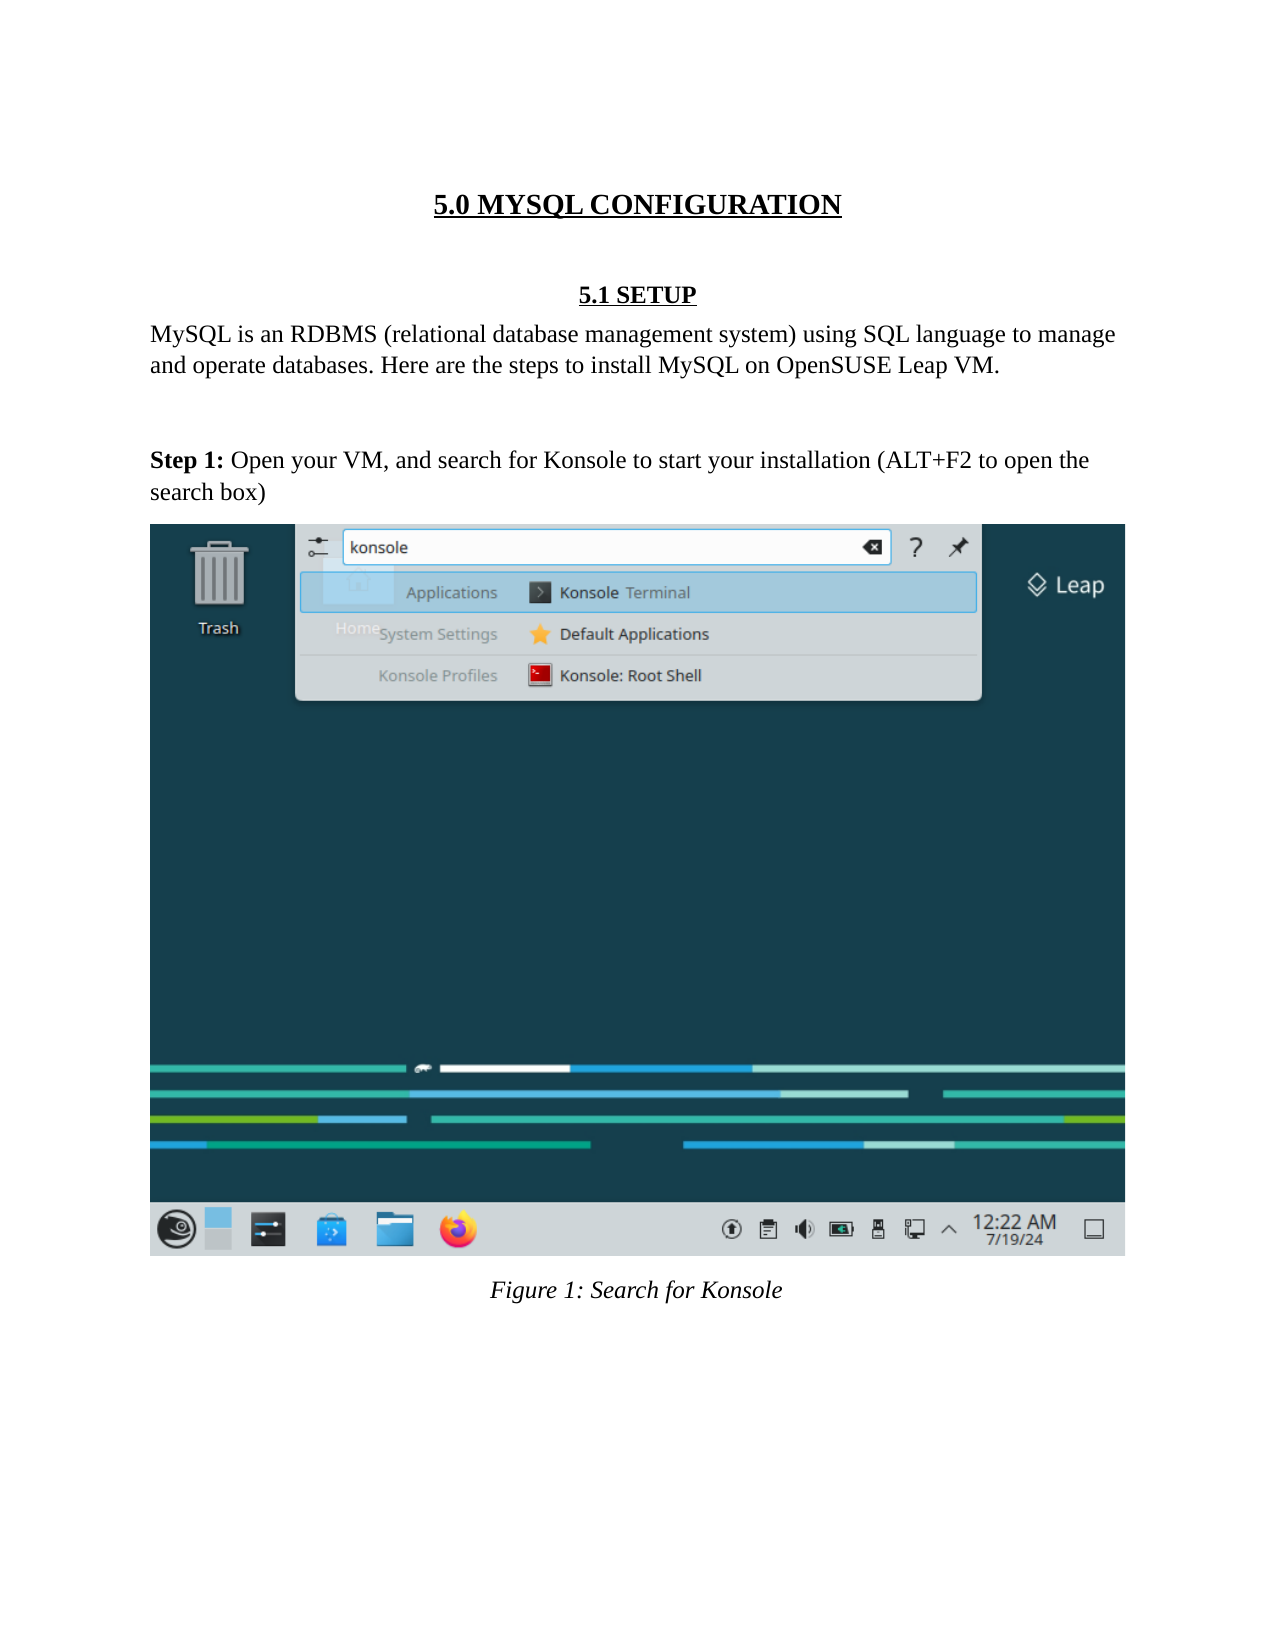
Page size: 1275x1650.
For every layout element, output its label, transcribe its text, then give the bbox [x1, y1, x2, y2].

picture [150, 524, 1125, 1256]
text MySQL is an RDBMS (relational database management system) using SQL language to manage and operate databases. Here are the steps to install MySQL on OpenSUSE Leap VM. [150, 319, 1125, 379]
text Step 1: Open your VM, and search for Konsole to start your installation (ALT+F2 to open the search box) [150, 446, 1125, 505]
subtitle 5.1 SETUP [150, 280, 1125, 308]
subtitle 5.0 MySQL Configuration [150, 187, 1125, 221]
text Figure 1: Search for Konsole [150, 1275, 1125, 1303]
